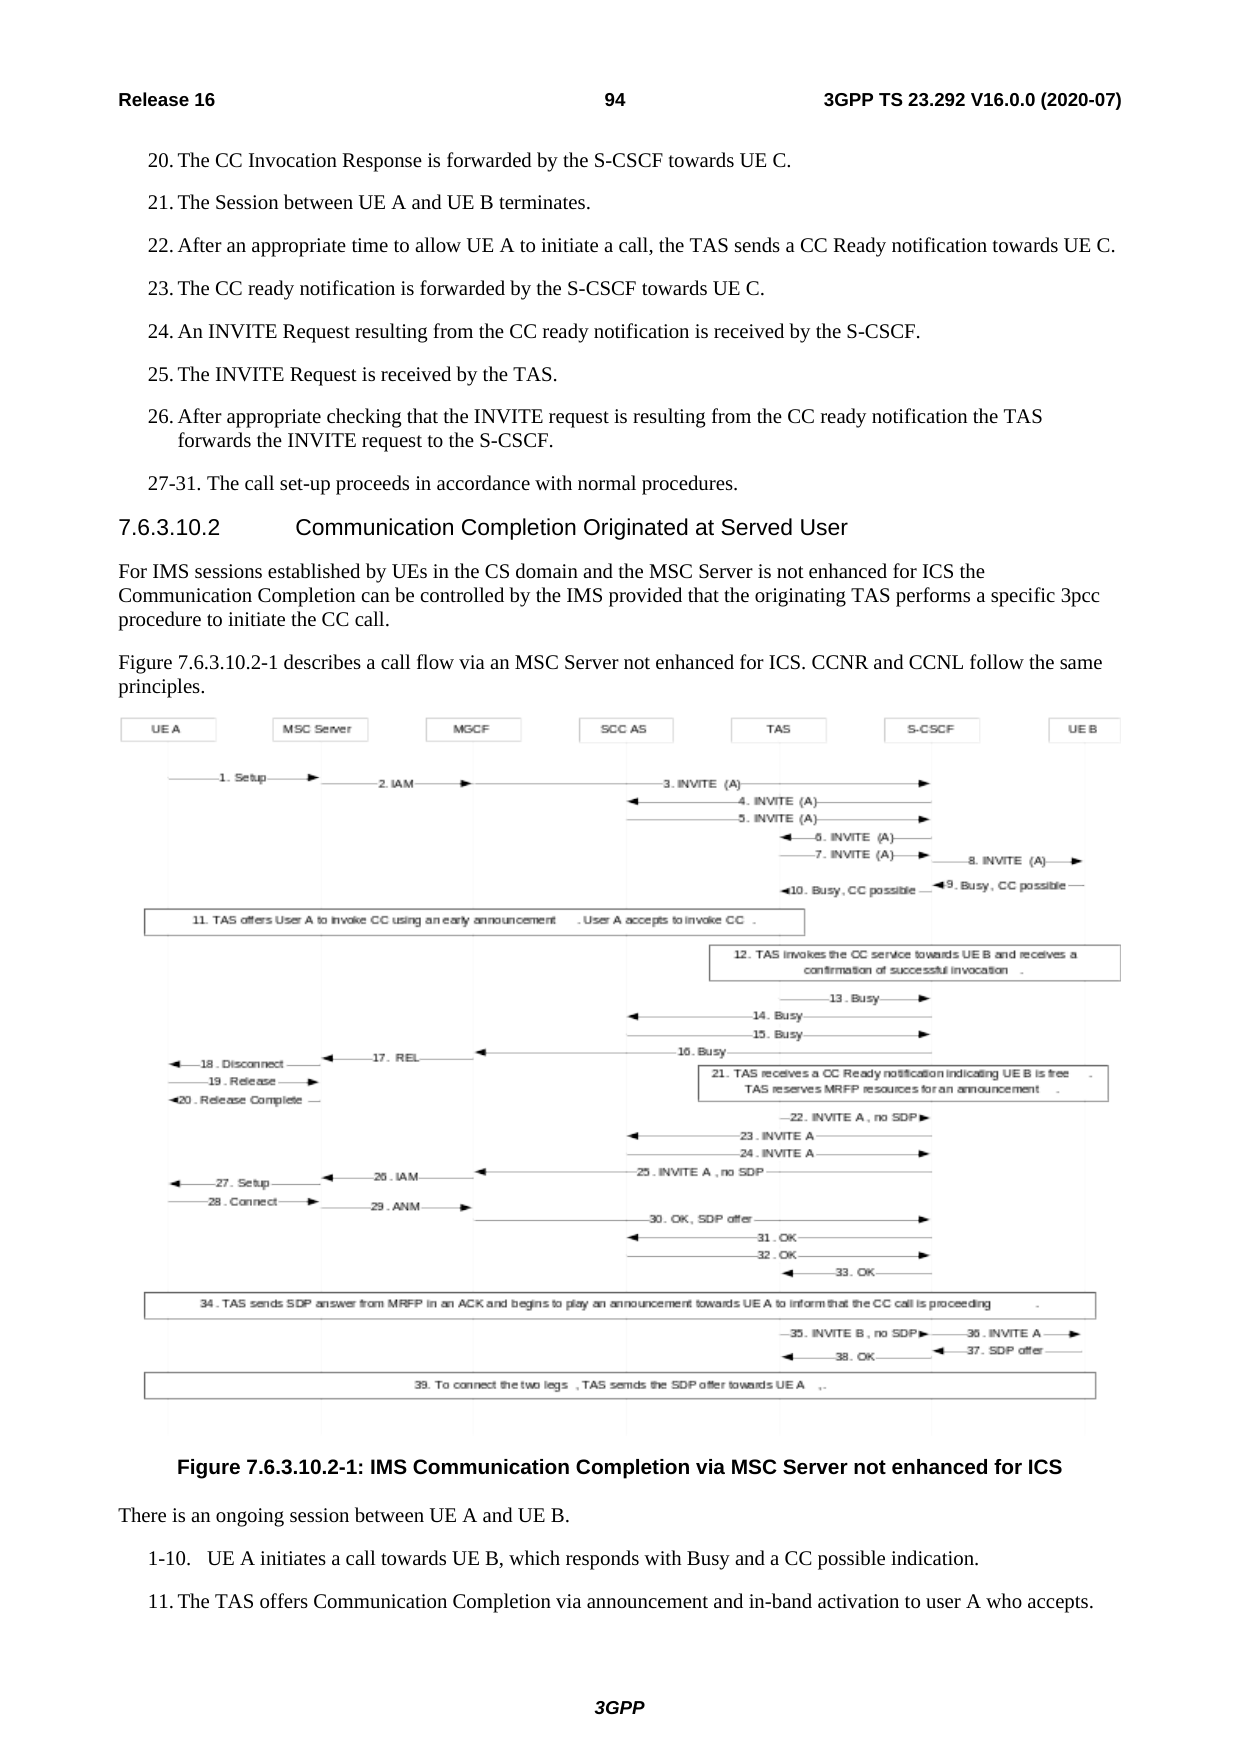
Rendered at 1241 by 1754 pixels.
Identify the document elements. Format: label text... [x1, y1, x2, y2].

text For IMS sessions established by UEs in the CS domain and the MSC Server is not enhanced for ICS the Communication Completion can be controlled by the IMS provided that the originating TAS performs a specific 3pcc procedure to initiate the CC call. [118, 559, 1122, 631]
subtitle 7.6.3.10.2 Communication Completion Originated at Served User [118, 514, 1122, 540]
text 11. The TAS offers Communication Completion via announcement and in-band activation to user A who accepts. [148, 1589, 1122, 1613]
text 23. The CC ready notification is forwarded by the S-CSCF towards UE C. [148, 276, 1122, 300]
text 1-10. UE A initiates a call towards UE B, which responds with Busy and a CC possible indication. [148, 1546, 1122, 1570]
text 20. The CC Invocation Response is forwarded by the S-CSCF towards UE C. [148, 147, 1122, 172]
text 24. An INVITE Request resulting from the CC ready notification is received by the S-CSCF. [148, 319, 1122, 343]
text There is an ongoing session between UE A and UE B. [118, 1503, 1122, 1527]
text Figure 7.6.3.10.2-1 describes a call flow via an MSC Server not enhanced for ICS. CCNR and CCNL follow the same principles. [118, 650, 1122, 698]
text 27-31. The call set-up proceeds in accordance with normal procedures. [148, 471, 1122, 495]
text 21. The Session between UE A and UE B terminates. [148, 190, 1122, 214]
text Figure 7.6.3.10.2-1: IMS Communication Completion via MSC Server not enhanced for ICS [118, 1454, 1122, 1478]
text 22. After an appropriate time to allow UE A to initiate a call, the TAS sends a CC Ready notification towards UE C. [148, 233, 1122, 257]
text 26. After appropriate checking that the INVITE request is resulting from the CC ready notification the TAS forwards the INVITE request to the S-CSCF. [148, 404, 1122, 452]
text 25. The INVITE Request is received by the TAS. [148, 362, 1122, 386]
